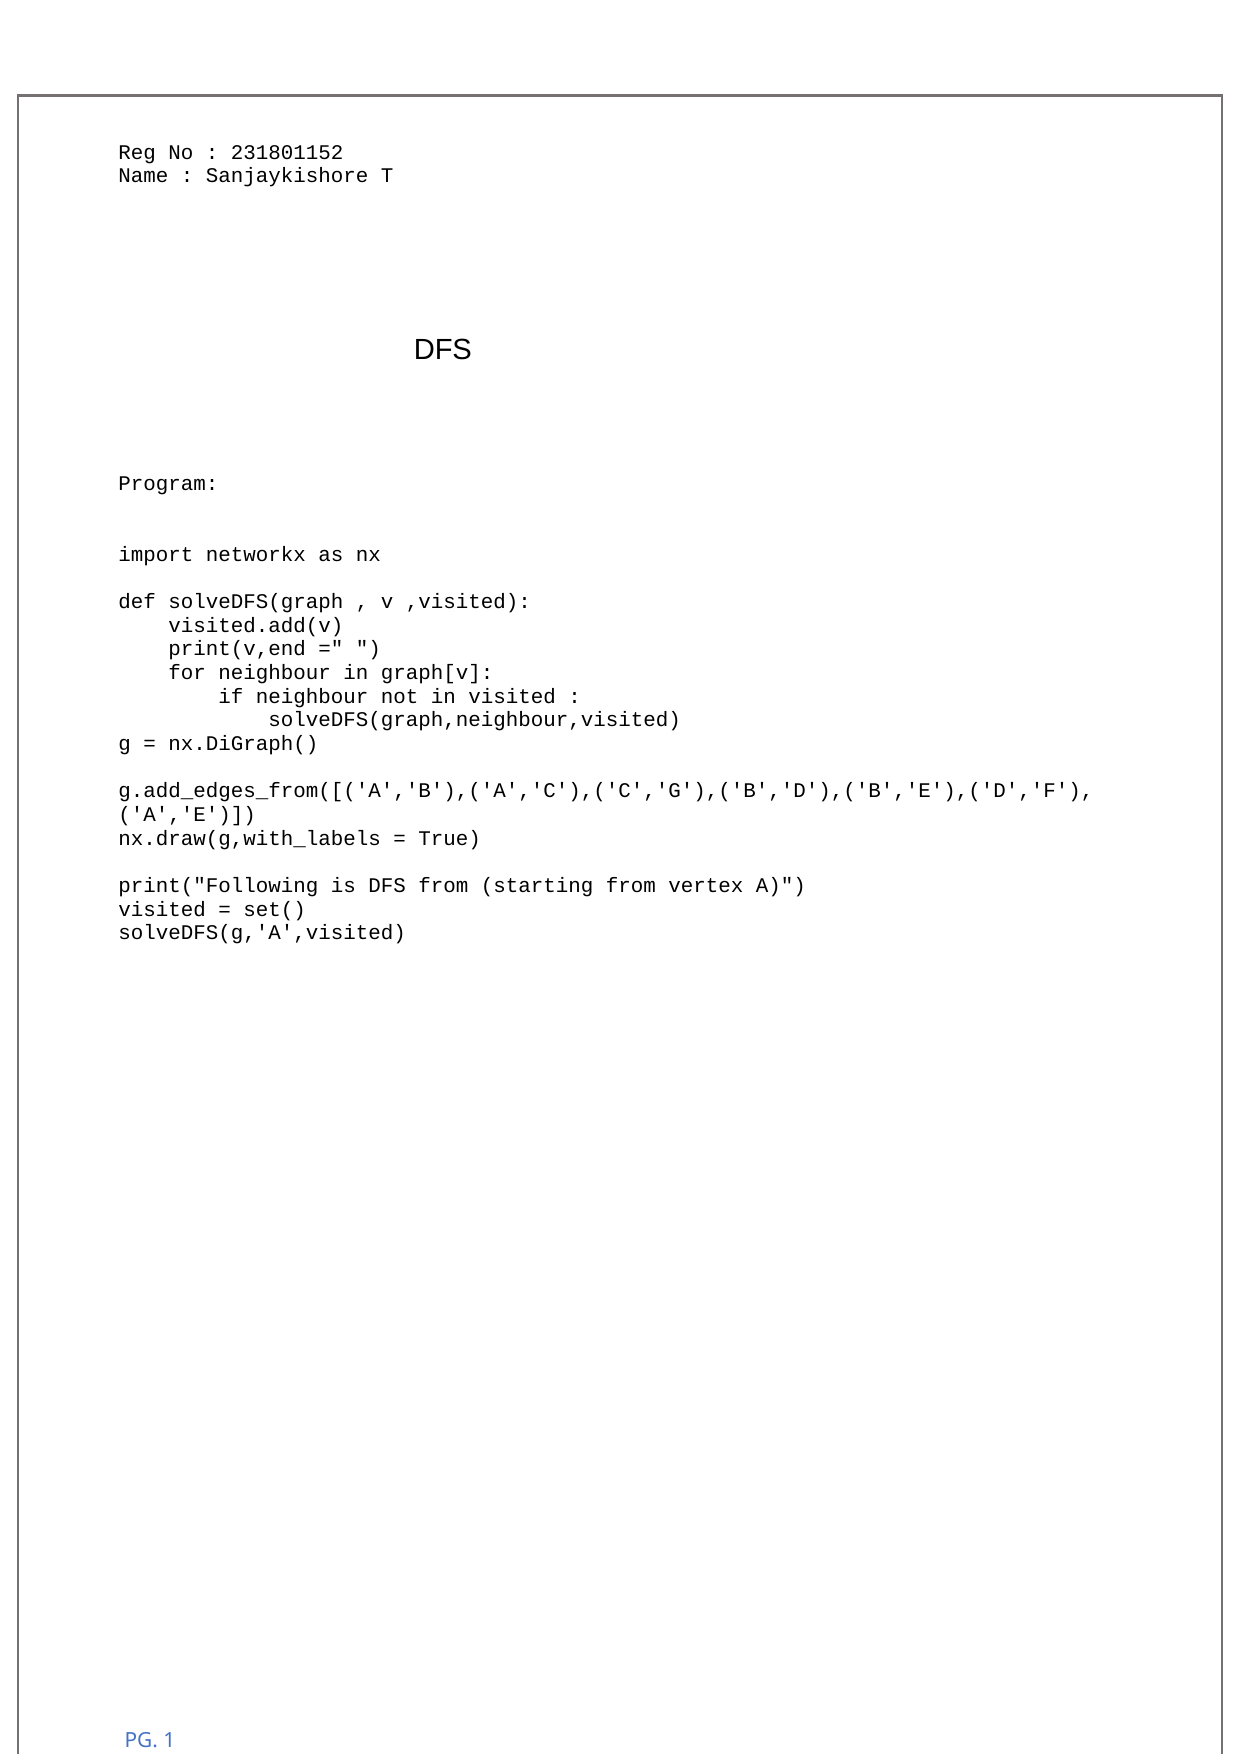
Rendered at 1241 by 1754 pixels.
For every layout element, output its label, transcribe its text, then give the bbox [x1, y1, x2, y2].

text print(v,end =" ") [118, 638, 1122, 662]
text print("Following is DFS from (starting from vertex A)") [118, 875, 1122, 898]
text g = nx.DiGraph() [118, 733, 1122, 757]
text visited.add(v) [118, 615, 1122, 638]
text solveDFS(g,'A',visited) [118, 922, 1122, 946]
text for neighbour in graph[v]: [118, 662, 1122, 686]
text if neighbour not in visited : [118, 686, 1122, 709]
text solveDFS(graph,neighbour,visited) [118, 709, 1122, 733]
text visited = set() [118, 898, 1122, 922]
text Name : Sanjaykishore T [118, 165, 1122, 189]
text nx.draw(g,with_labels = True) [118, 828, 1122, 851]
text Reg No : 231801152 [118, 142, 1122, 165]
text Program: [118, 473, 1122, 497]
text g.add_edges_from([('A','B'),('A','C'),('C','G'),('B','D'),('B','E'),('D','F'),('A','E')]) [118, 780, 1122, 828]
text import networkx as nx [118, 544, 1122, 567]
subtitle DFS [118, 332, 1122, 366]
text def solveDFS(graph , v ,visited): [118, 591, 1122, 615]
